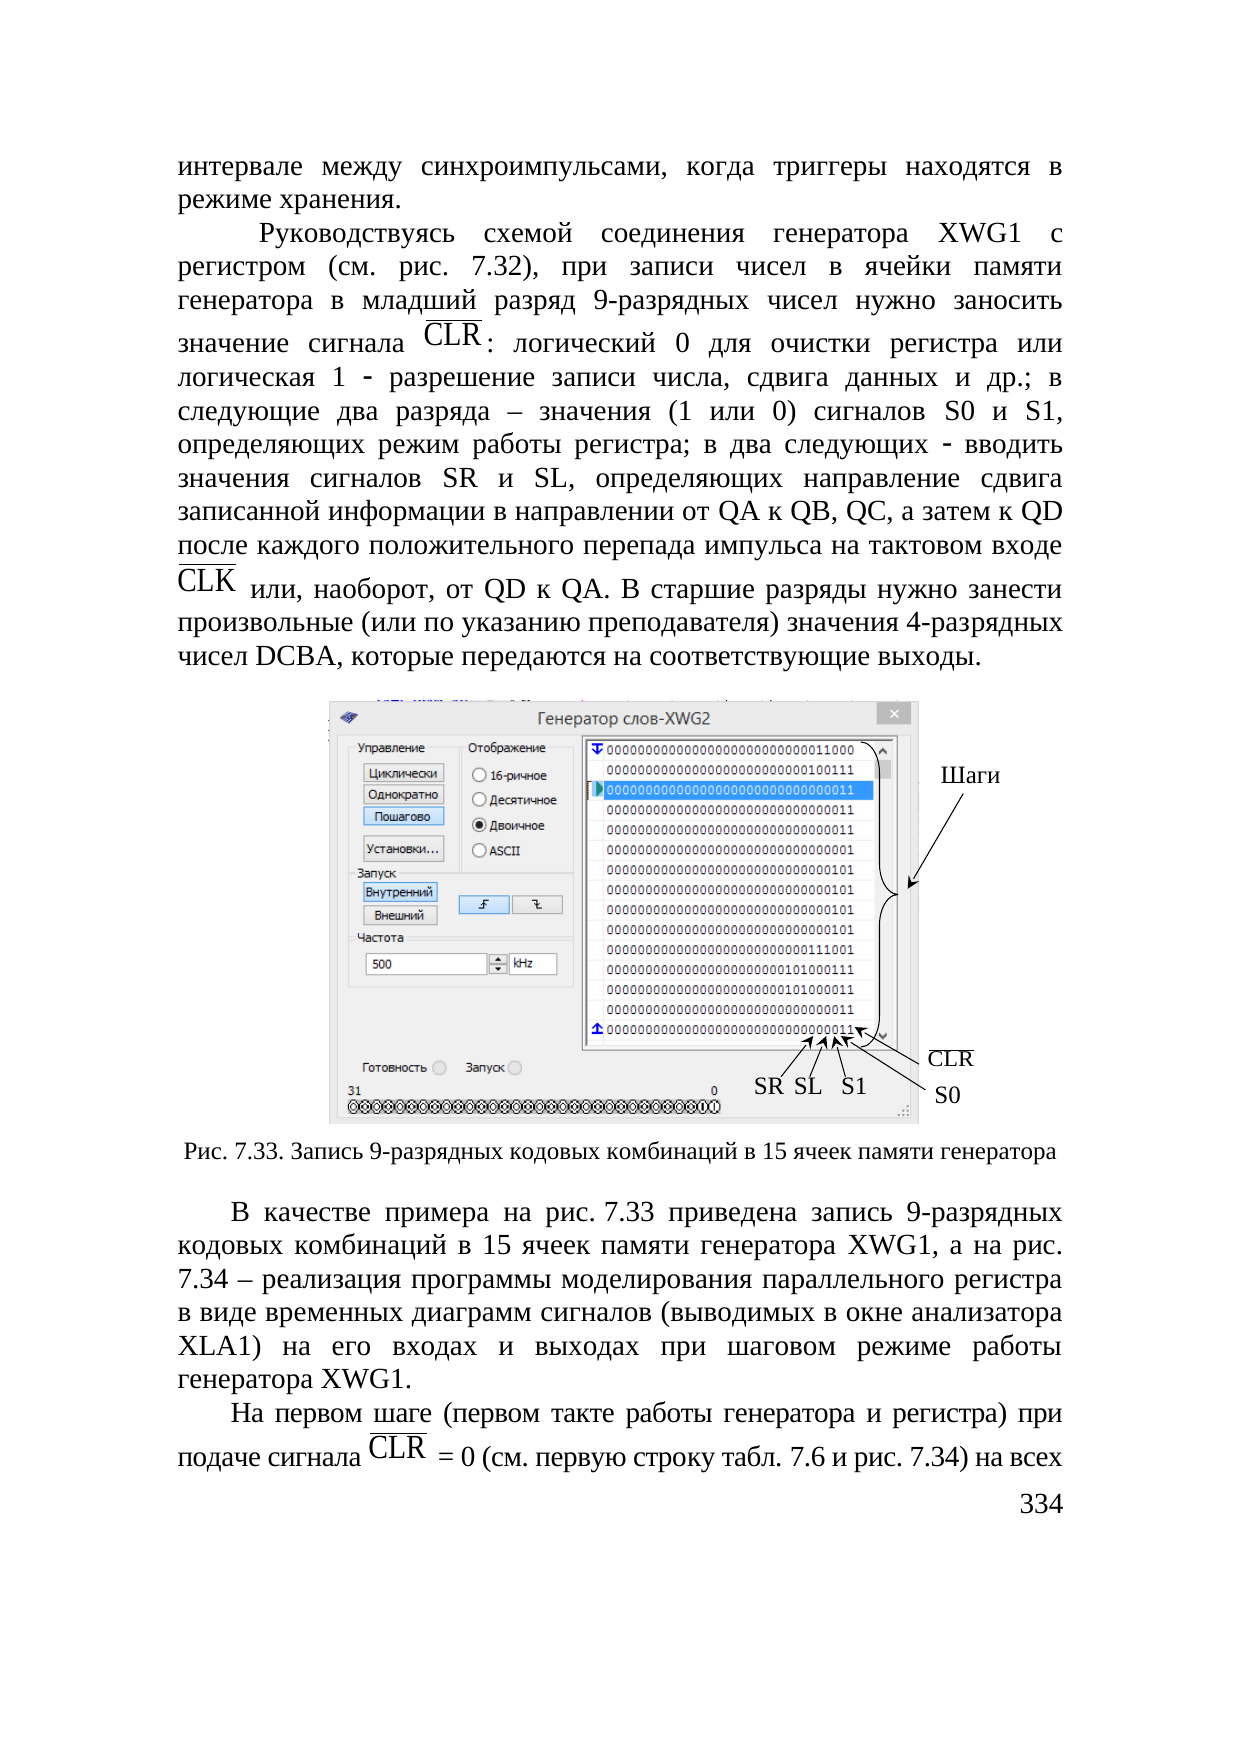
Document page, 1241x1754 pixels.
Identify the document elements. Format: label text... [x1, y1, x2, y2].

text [177, 148, 1063, 215]
text В качестве примера на рис. 7.33 приведена запись 9-разрядных кодовых комбинаций в 15 ячеек памяти генератора XWG1, а на рис. 7.34 – реализация программы моделирования параллельного регистра в виде временных диаграмм сигналов (выводимых в окне анализатора XLA1) на его входах и выходах при шаговом режиме работы генератора XWG1. [177, 1194, 1063, 1395]
text Рис. 7.33. Запись 9-разрядных кодовых комбинаций в 15 ячеек памяти генератора [177, 1136, 1063, 1164]
picture [863, 1040, 920, 1085]
picture [328, 700, 920, 1124]
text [177, 1395, 1063, 1472]
text Руководствуясь схемой соединения генератора XWG1 с регистром (см. рис. 7.32), при записи чисел в ячейки памяти генератора в младший разряд 9-разрядных чисел нужно заносить значение сигнала : логический 0 для очистки регистра или логическая 1 разрешение записи числа, сдвига данных и др.; в следующие два разряда – значения (1 или 0) сигналов S0 и S1, определяющих режим работы регистра; в два следующих вводить значения сигналов SR и SL, определяющих направление сдвига записанной информации в направлении от QА к QB, QC, а затем к QD после каждого положительного перепада импульса на тактовом входе или, наоборот, от QD к QА. В старшие разряды нужно занести произвольные (или по указанию преподавателя) значения 4-разрядных чисел DCBA, которые передаются на соответствующие выходы. [177, 215, 1063, 671]
